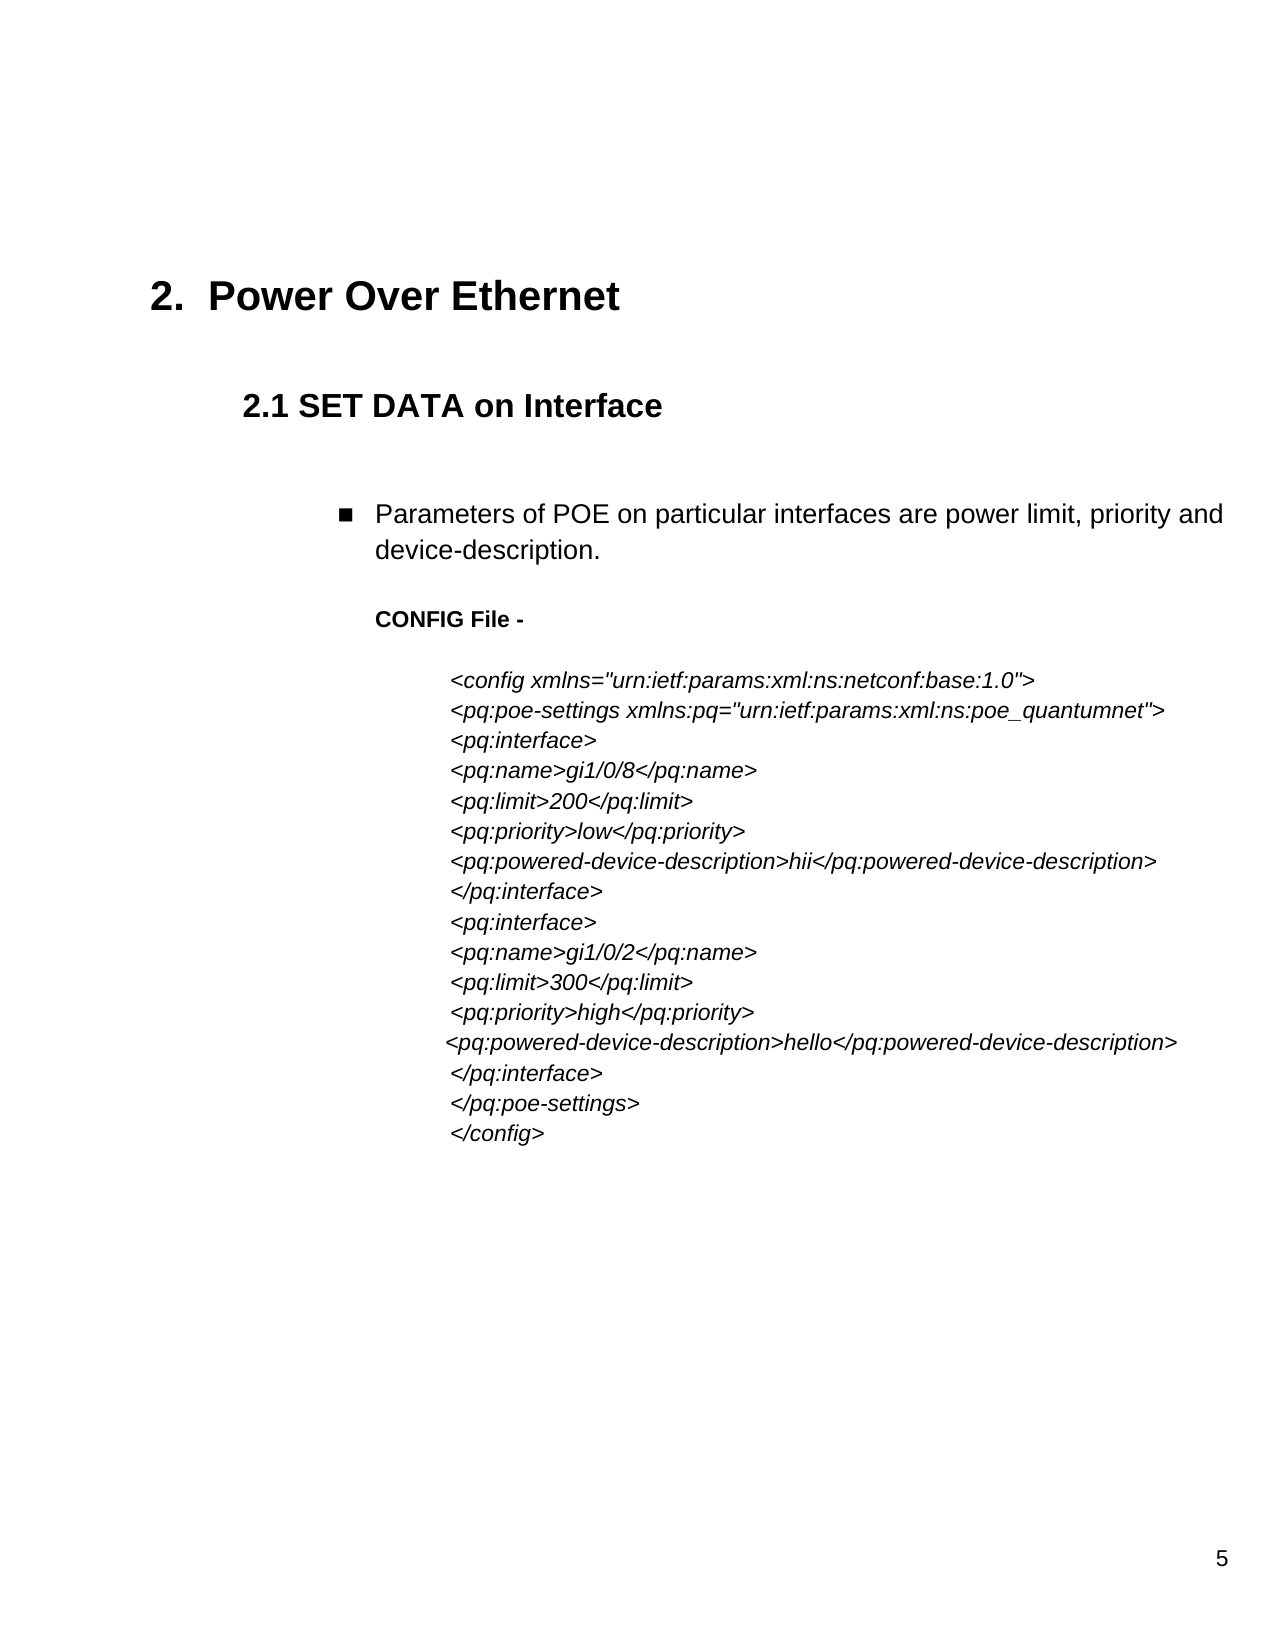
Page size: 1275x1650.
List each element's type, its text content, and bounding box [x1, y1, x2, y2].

text <pq:limit>300</pq:limit> [375, 969, 1228, 995]
text CONFIG File - [150, 606, 1228, 632]
text <pq:powered-device-description>hello</pq:powered-device-description> [375, 1029, 1228, 1056]
list Parameters of POE on particular interfaces are power limit, priority and device-description. [337, 498, 1228, 565]
text <pq:name>gi1/0/8</pq:name> [375, 757, 1228, 784]
text <pq:powered-device-description>hii</pq:powered-device-description> [375, 848, 1228, 874]
text <pq:priority>low</pq:priority> [375, 818, 1228, 844]
text <pq:poe-settings xmlns:pq="urn:ietf:params:xml:ns:poe_quantumnet"> [375, 697, 1228, 723]
text </pq:interface> [375, 878, 1228, 905]
text </pq:interface> [375, 1059, 1228, 1086]
text <pq:limit>200</pq:limit> [375, 788, 1228, 814]
subtitle 2. Power Over Ethernet [150, 271, 1228, 319]
text </pq:poe-settings> [375, 1090, 1228, 1116]
text <pq:priority>high</pq:priority> [375, 999, 1228, 1026]
text <pq:name>gi1/0/2</pq:name> [375, 939, 1228, 965]
text </config> [375, 1120, 1228, 1146]
subtitle 2.1 SET DATA on Interface [150, 386, 1228, 425]
text <config xmlns="urn:ietf:params:xml:ns:netconf:base:1.0"> [450, 667, 1228, 693]
text <pq:interface> [375, 908, 1228, 935]
text <pq:interface> [375, 727, 1228, 754]
